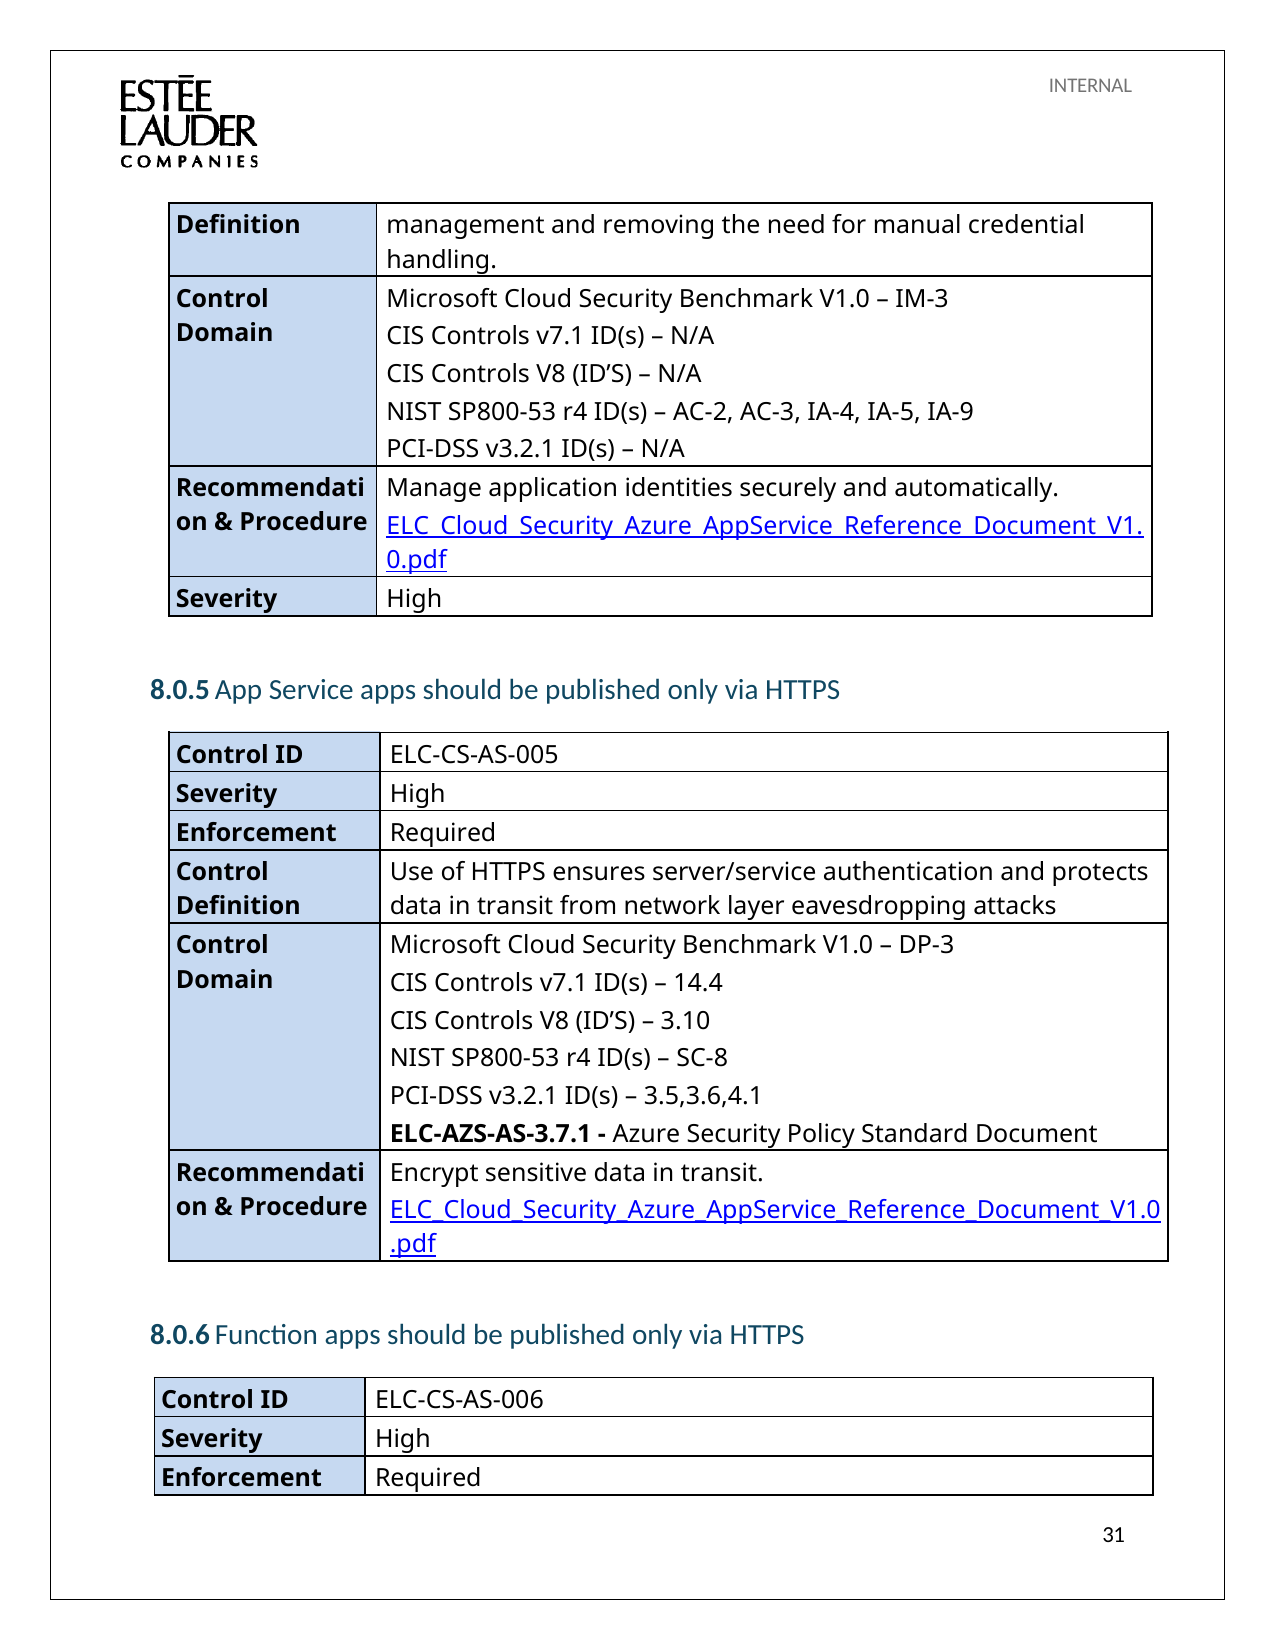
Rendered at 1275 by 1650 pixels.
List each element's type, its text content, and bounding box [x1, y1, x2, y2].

table_cell Use of HTTPS ensures server/service authentication and protects data in transit from network layer eavesdropping attacks [381, 851, 1167, 922]
table_cell Control Definition [170, 851, 379, 922]
table_cell Recommendation & Procedure [170, 467, 376, 576]
table_cell Recommendation & Procedure [170, 1151, 379, 1260]
table_cell Required [381, 811, 1167, 849]
table_cell Severity [170, 772, 379, 810]
table_header Control ID [155, 1378, 364, 1416]
table_header Control ID [170, 733, 379, 771]
table_cell Control Definition [170, 204, 376, 275]
table_cell Manage application identities securely and automatically. ELC_Cloud_Security_Azure_AppService_Reference_Document_V1.0.pdf [377, 467, 1151, 576]
table_cell Microsoft Cloud Security Benchmark V1.0 – DP-3 CIS Controls v7.1 ID(s) – 14.4 CIS Controls V8 (ID’S) – 3.10 NIST SP800-53 r4 ID(s) – SC-8 PCI-DSS v3.2.1 ID(s) – 3.5,3.6,4.1 ELC-AZS-AS-3.7.1 - Azure Security Policy Standard Document [381, 924, 1167, 1149]
table_cell Encrypt sensitive data in transit. ELC_Cloud_Security_Azure_AppService_Reference_Document_V1.0.pdf [381, 1151, 1167, 1260]
table_cell Enforcement [155, 1457, 364, 1494]
table_cell High [381, 772, 1167, 810]
table_cell High [377, 577, 1151, 615]
table_cell Enforcement [170, 811, 379, 849]
table_header ELC-CS-AS-006 [366, 1378, 1152, 1416]
table_cell Severity [155, 1417, 364, 1455]
table_cell Severity [170, 577, 376, 615]
table_cell Required [366, 1457, 1152, 1494]
table_cell High [366, 1417, 1152, 1455]
subtitle Function apps should be published only via HTTPS [150, 1316, 1135, 1352]
table_header ELC-CS-AS-005 [381, 733, 1167, 771]
table_cell Managed identities enhance security by automating identity management and removing the need for manual credential handling. [377, 204, 1151, 275]
table_cell Microsoft Cloud Security Benchmark V1.0 – IM-3 CIS Controls v7.1 ID(s) – N/A CIS Controls V8 (ID’S) – N/A NIST SP800-53 r4 ID(s) – AC-2, AC-3, IA-4, IA-5, IA-9 PCI-DSS v3.2.1 ID(s) – N/A [377, 277, 1151, 465]
subtitle App Service apps should be published only via HTTPS [150, 671, 1135, 706]
table_cell Control Domain [170, 277, 376, 465]
table_cell Control Domain [170, 924, 379, 1149]
picture [120, 75, 258, 168]
